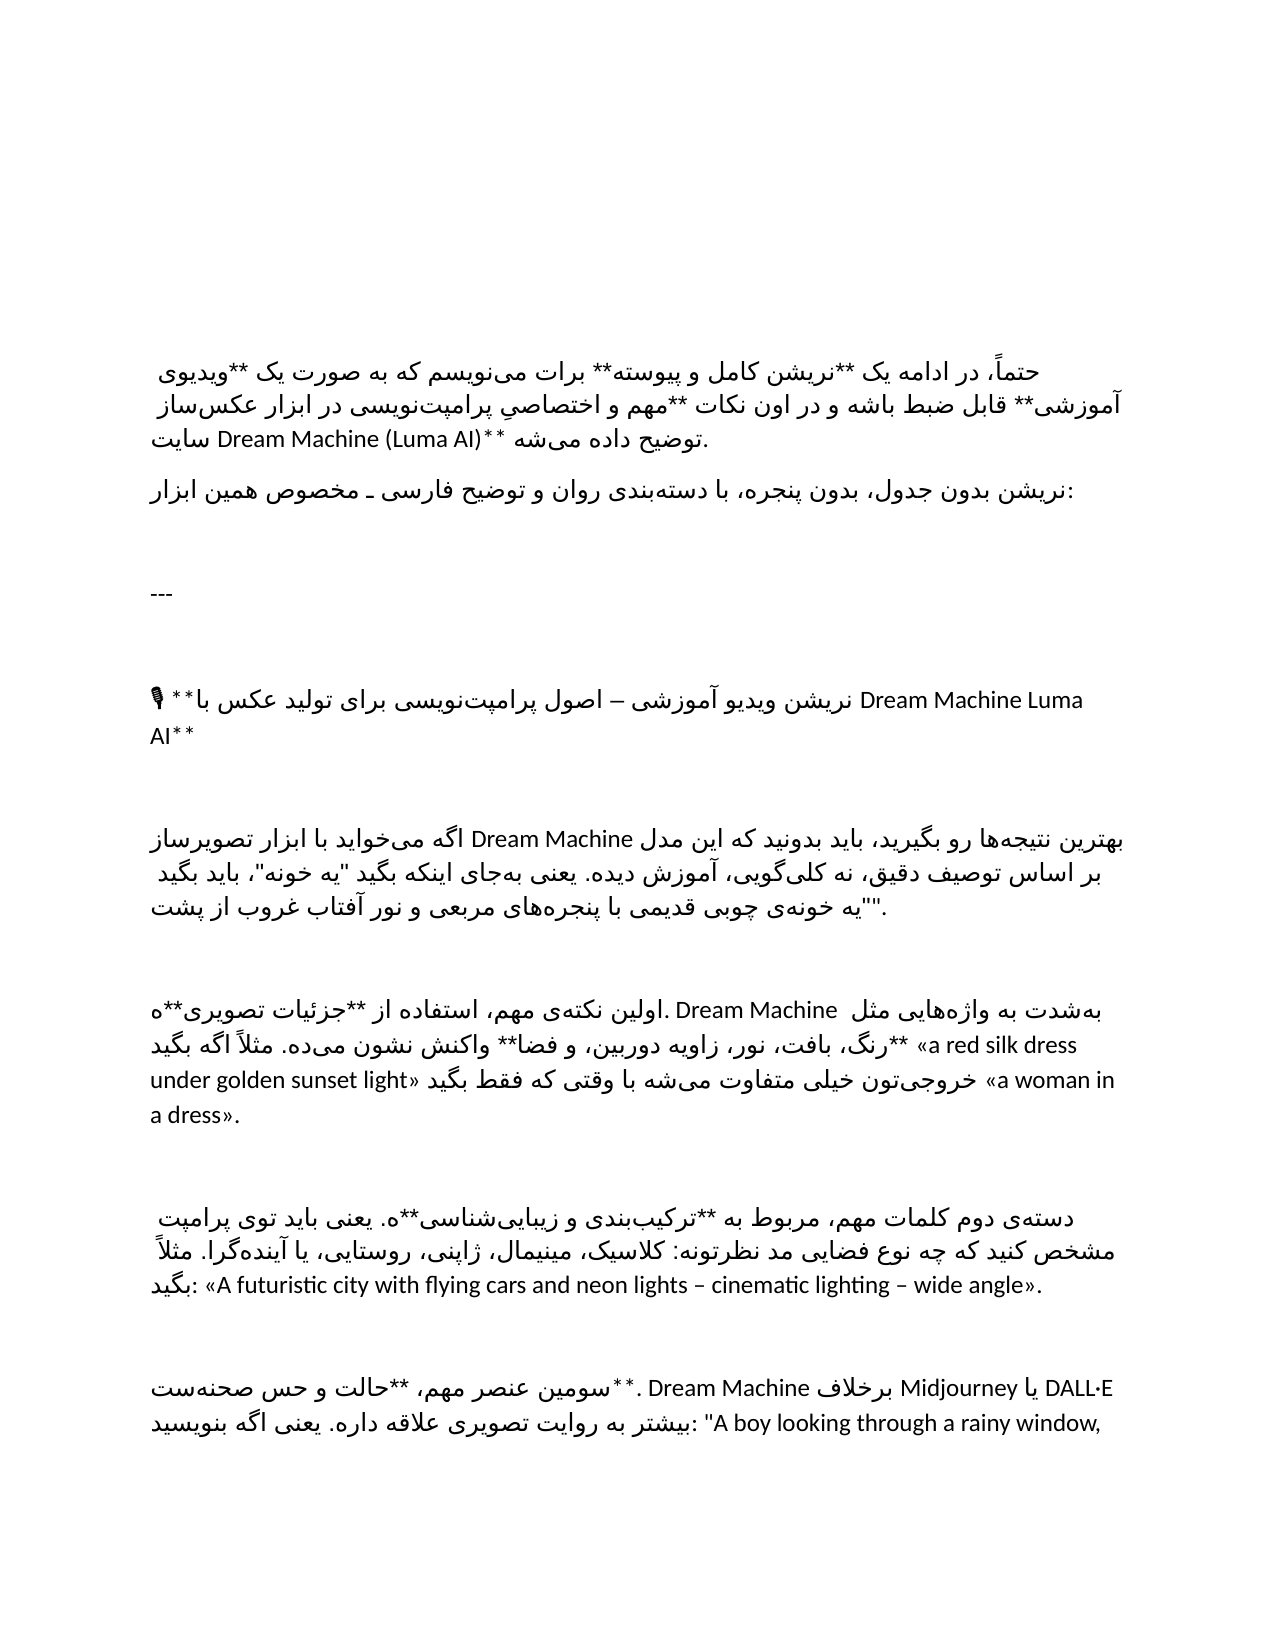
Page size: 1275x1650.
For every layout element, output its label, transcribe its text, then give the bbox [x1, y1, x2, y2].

text دسته‌ی دوم کلمات مهم، مربوط به **ترکیب‌بندی و زیبایی‌شناسی**ه. یعنی باید توی پرامپت مشخص کنید که چه نوع فضایی مد نظرتونه: کلاسیک، مینیمال، ژاپنی، روستایی، یا آینده‌گرا. مثلاً بگید: «A futuristic city with flying cars and neon lights – cinematic lighting – wide angle». [150, 1203, 1125, 1299]
text حتماً، در ادامه یک **نریشن کامل و پیوسته** برات می‌نویسم که به صورت یک **ویدیوی آموزشی** قابل ضبط باشه و در اون نکات **مهم و اختصاصیِ پرامپت‌نویسی در ابزار عکس‌ساز سایت Dream Machine (Luma AI)** توضیح داده می‌شه. [150, 357, 1125, 453]
text --- [150, 578, 1125, 608]
text اولین نکته‌ی مهم، استفاده از **جزئیات تصویری**ه. Dream Machine به‌شدت به واژه‌هایی مثل **رنگ، بافت، نور، زاویه دوربین، و فضا** واکنش نشون می‌ده. مثلاً اگه بگید «a red silk dress under golden sunset light» خروجی‌تون خیلی متفاوت می‌شه با وقتی که فقط بگید «a woman in a dress». [150, 994, 1125, 1130]
text اگه می‌خواید با ابزار تصویرساز Dream Machine بهترین نتیجه‌ها رو بگیرید، باید بدونید که این مدل بر اساس توصیف دقیق، نه کلی‌گویی، آموزش دیده. یعنی به‌جای اینکه بگید "یه خونه"، باید بگید "یه خونه‌ی چوبی قدیمی با پنجره‌های مربعی و نور آفتاب غروب از پشت". [150, 823, 1125, 922]
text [150, 1372, 1125, 1438]
text 🎙️ **نریشن ویدیو آموزشی – اصول پرامپت‌نویسی برای تولید عکس با Dream Machine Luma AI** [150, 681, 1125, 750]
text نریشن بدون جدول، بدون پنجره، با دسته‌بندی روان و توضیح فارسی ـ مخصوص همین ابزار: [150, 474, 1125, 505]
